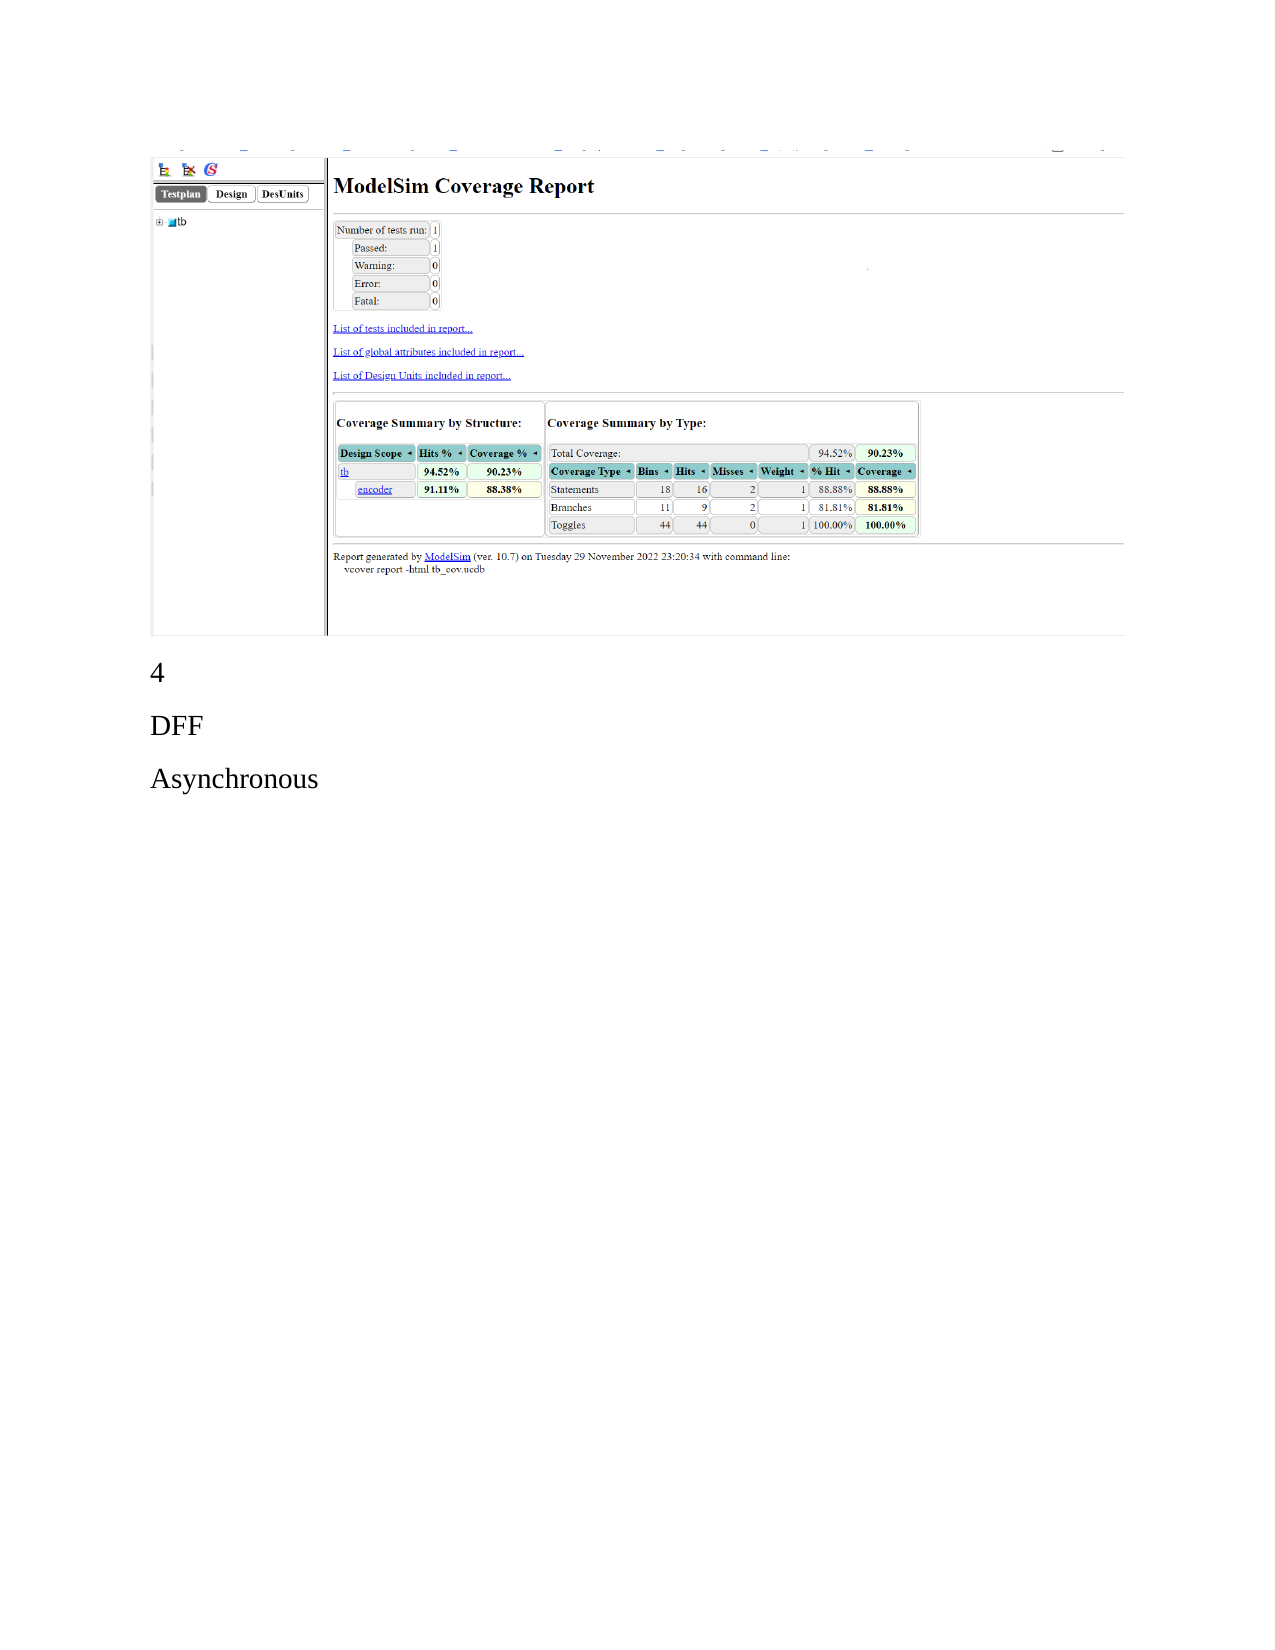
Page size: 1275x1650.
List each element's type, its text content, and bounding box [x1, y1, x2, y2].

picture [150, 150, 1125, 637]
text Asynchronous [150, 761, 1125, 794]
text DFF [150, 708, 1125, 742]
text 4 [150, 655, 1125, 689]
